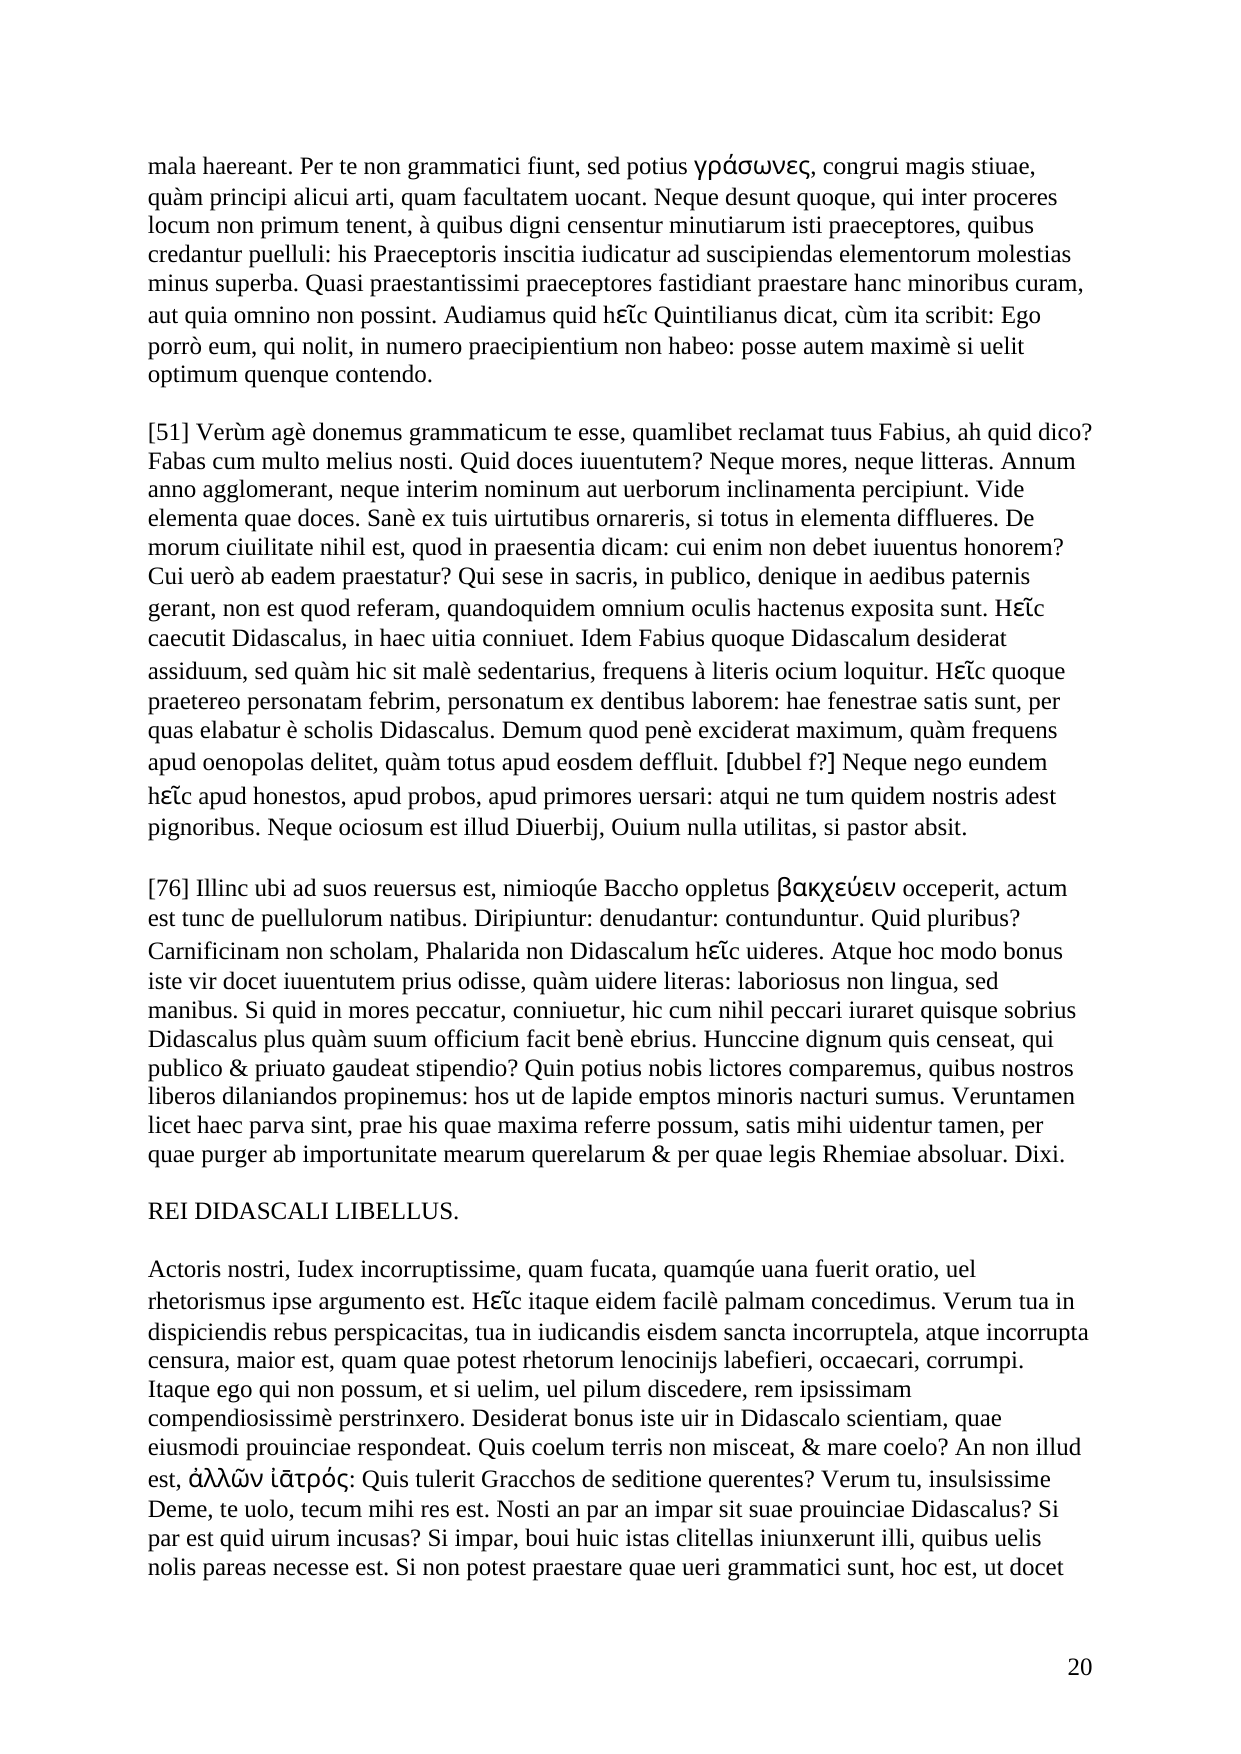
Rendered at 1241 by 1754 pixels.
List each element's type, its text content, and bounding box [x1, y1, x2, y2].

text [148, 1254, 1093, 1581]
text [76] Illinc ubi ad suos reuersus est, nimioqúe Baccho oppletus βακχεύειν occeperit, actum est tunc de puellulorum natibus. Diripiuntur: denudantur: contunduntur. Quid pluribus? Carnificinam non scholam, Phalarida non Didascalum hεῖc uideres. Atque hoc modo bonus iste vir docet iuuentutem prius odisse, quàm uidere literas: laboriosus non lingua, sed manibus. Si quid in mores peccatur, conniuetur, hic cum nihil peccari iuraret quisque sobrius Didascalus plus quàm suum officium facit benè ebrius. Hunccine dignum quis censeat, qui publico & priuato gaudeat stipendio? Quin potius nobis lictores comparemus, quibus nostros liberos dilaniandos propinemus: hos ut de lapide emptos minoris nacturi sumus. Veruntamen licet haec parva sint, prae his quae maxima referre possum, satis mihi uidentur tamen, per quae purger ab importunitate mearum querelarum & per quae legis Rhemiae absoluar. Dixi. [148, 869, 1093, 1168]
text [51] Verùm agè donemus grammaticum te esse, quamlibet reclamat tuus Fabius, ah quid dico? Fabas cum multo melius nosti. Quid doces iuuentutem? Neque mores, neque litteras. Annum anno agglomerant, neque interim nominum aut uerborum inclinamenta percipiunt. Vide elementa quae doces. Sanè ex tuis uirtutibus ornareris, si totus in elementa difflueres. De morum ciuilitate nihil est, quod in praesentia dicam: cui enim non debet iuuentus honorem? Cui uerò ab eadem praestatur? Qui sese in sacris, in publico, denique in aedibus paternis gerant, non est quod referam, quandoquidem omnium oculis hactenus exposita sunt. Hεῖc caecutit Didascalus, in haec uitia conniuet. Idem Fabius quoque Didascalum desiderat assiduum, sed quàm hic sit malè sedentarius, frequens à literis ocium loquitur. Hεῖc quoque praetereo personatam febrim, personatum ex dentibus laborem: hae fenestrae satis sunt, per quas elabatur è scholis Didascalus. Demum quod penè exciderat maximum, quàm frequens apud oenopolas delitet, quàm totus apud eosdem deffluit. [dubbel f?] Neque nego eundem hεῖc apud honestos, apud probos, apud primores uersari: atqui ne tum quidem nostris adest pignoribus. Neque ociosum est illud Diuerbij, Ouium nulla utilitas, si pastor absit. [148, 417, 1093, 841]
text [148, 148, 1093, 388]
text REI DIDASCALI LIBELLUS. [148, 1196, 1093, 1225]
